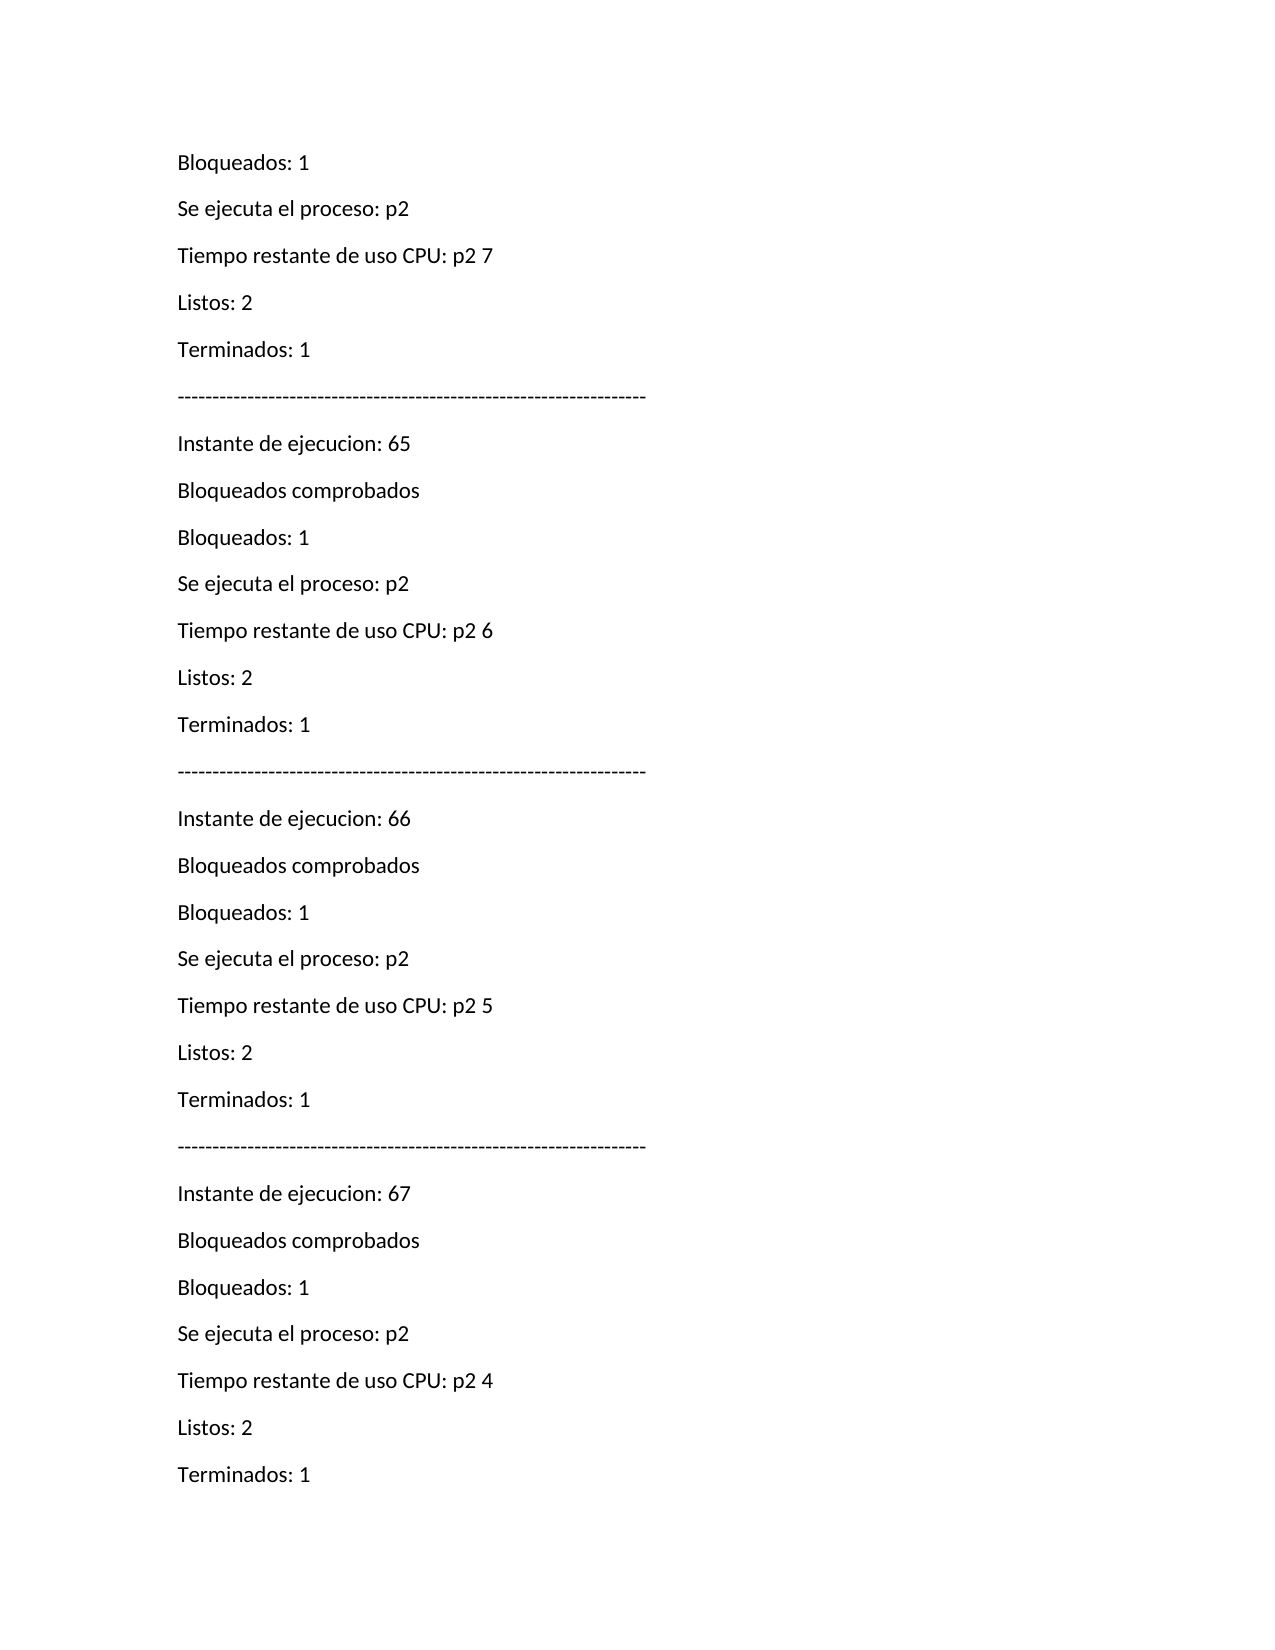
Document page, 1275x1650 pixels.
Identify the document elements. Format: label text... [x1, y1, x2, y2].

text Se ejecuta el proceso: p2 [177, 1319, 1098, 1347]
text Listos: 2 [177, 663, 1098, 691]
text Tiempo restante de uso CPU: p2 4 [177, 1366, 1098, 1394]
text Tiempo restante de uso CPU: p2 7 [177, 241, 1098, 269]
text Terminados: 1 [177, 710, 1098, 738]
text Instante de ejecucion: 67 [177, 1179, 1098, 1207]
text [177, 382, 1098, 410]
text Terminados: 1 [177, 335, 1098, 363]
text Bloqueados comprobados [177, 1226, 1098, 1254]
text Listos: 2 [177, 1413, 1098, 1441]
text Terminados: 1 [177, 1085, 1098, 1113]
text Listos: 2 [177, 288, 1098, 316]
text Terminados: 1 [177, 1460, 1098, 1488]
text Tiempo restante de uso CPU: p2 6 [177, 616, 1098, 644]
text Bloqueados comprobados [177, 851, 1098, 879]
text ------------------------------------------------------------------- [177, 757, 1098, 785]
text Instante de ejecucion: 66 [177, 804, 1098, 832]
text Bloqueados comprobados [177, 476, 1098, 504]
text Bloqueados: 1 [177, 148, 1098, 176]
text Bloqueados: 1 [177, 523, 1098, 551]
text Listos: 2 [177, 1038, 1098, 1066]
text Tiempo restante de uso CPU: p2 5 [177, 991, 1098, 1019]
text Bloqueados: 1 [177, 1273, 1098, 1301]
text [177, 1132, 1098, 1160]
text Se ejecuta el proceso: p2 [177, 194, 1098, 222]
text Instante de ejecucion: 65 [177, 429, 1098, 457]
text Se ejecuta el proceso: p2 [177, 569, 1098, 597]
text Bloqueados: 1 [177, 898, 1098, 926]
text Se ejecuta el proceso: p2 [177, 944, 1098, 972]
